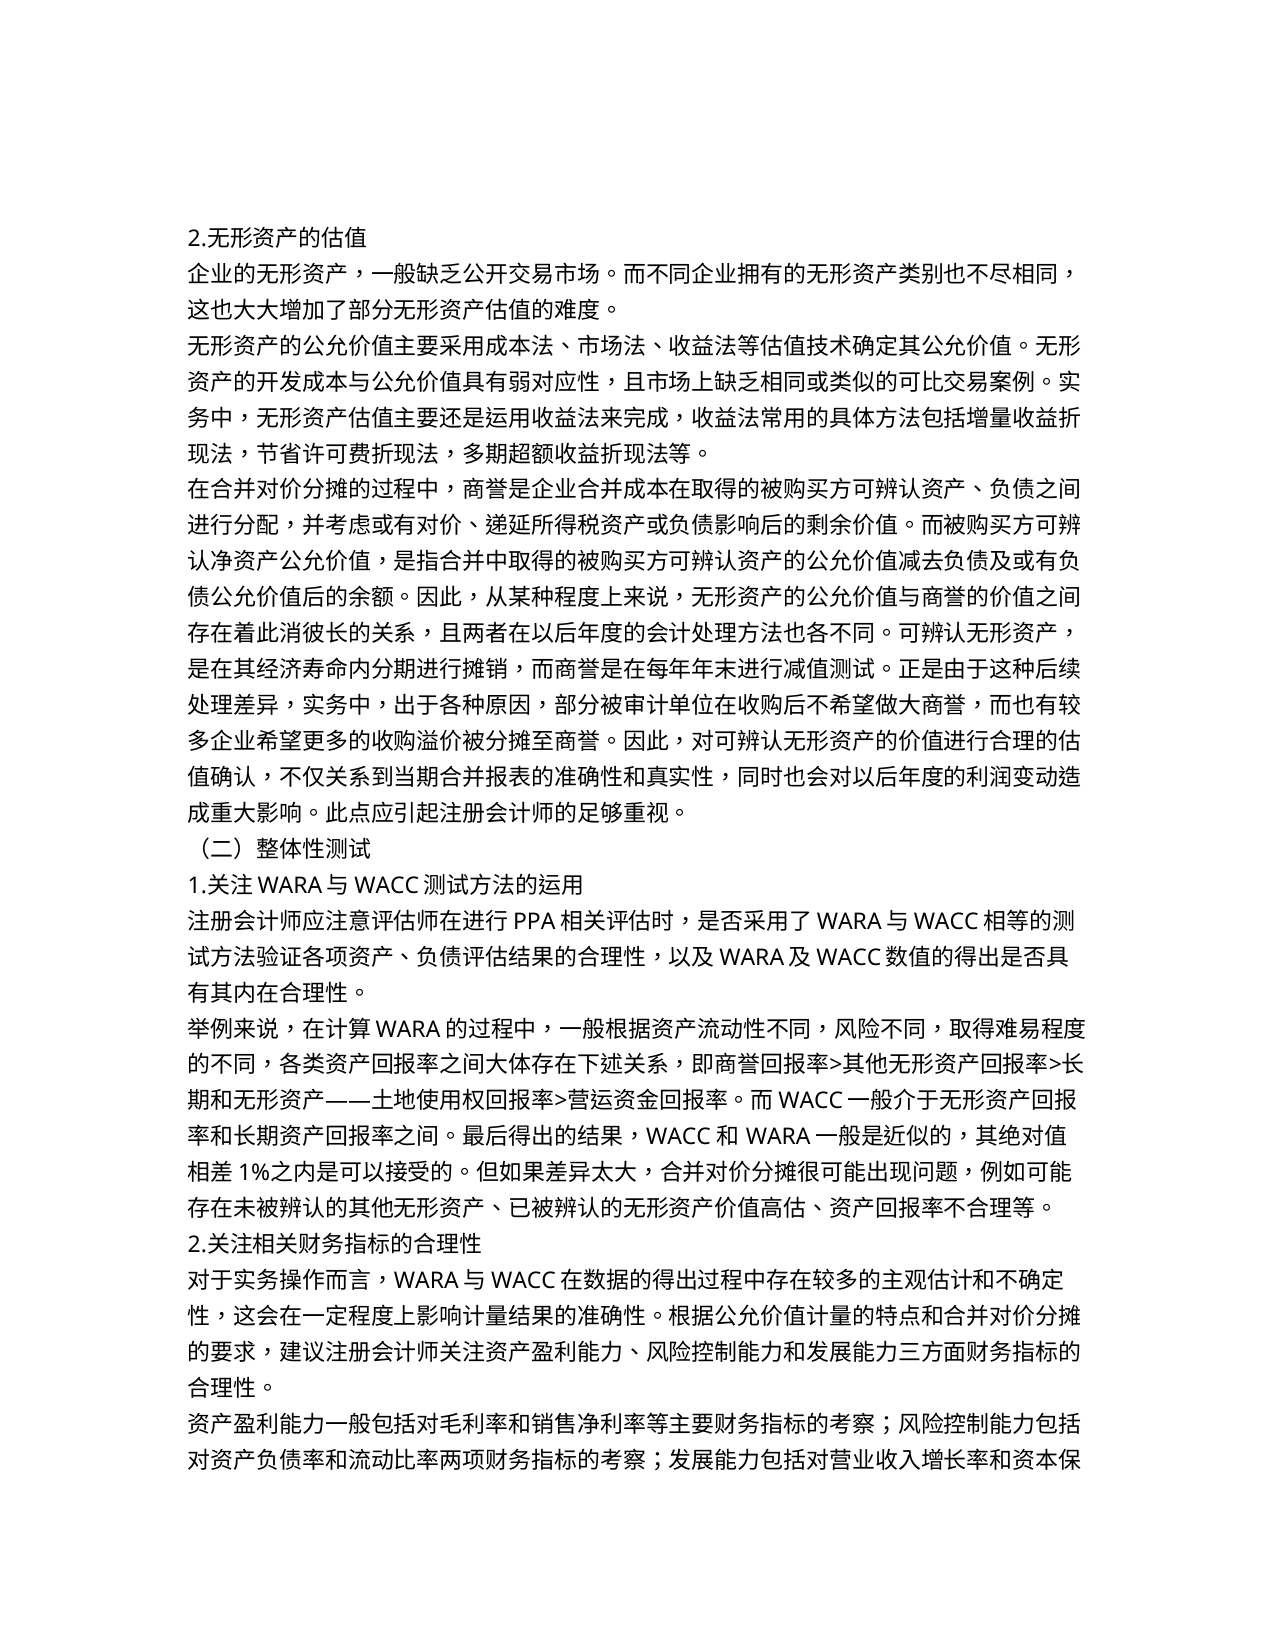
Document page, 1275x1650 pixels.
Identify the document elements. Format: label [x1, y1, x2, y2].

text [187, 150, 1087, 1475]
